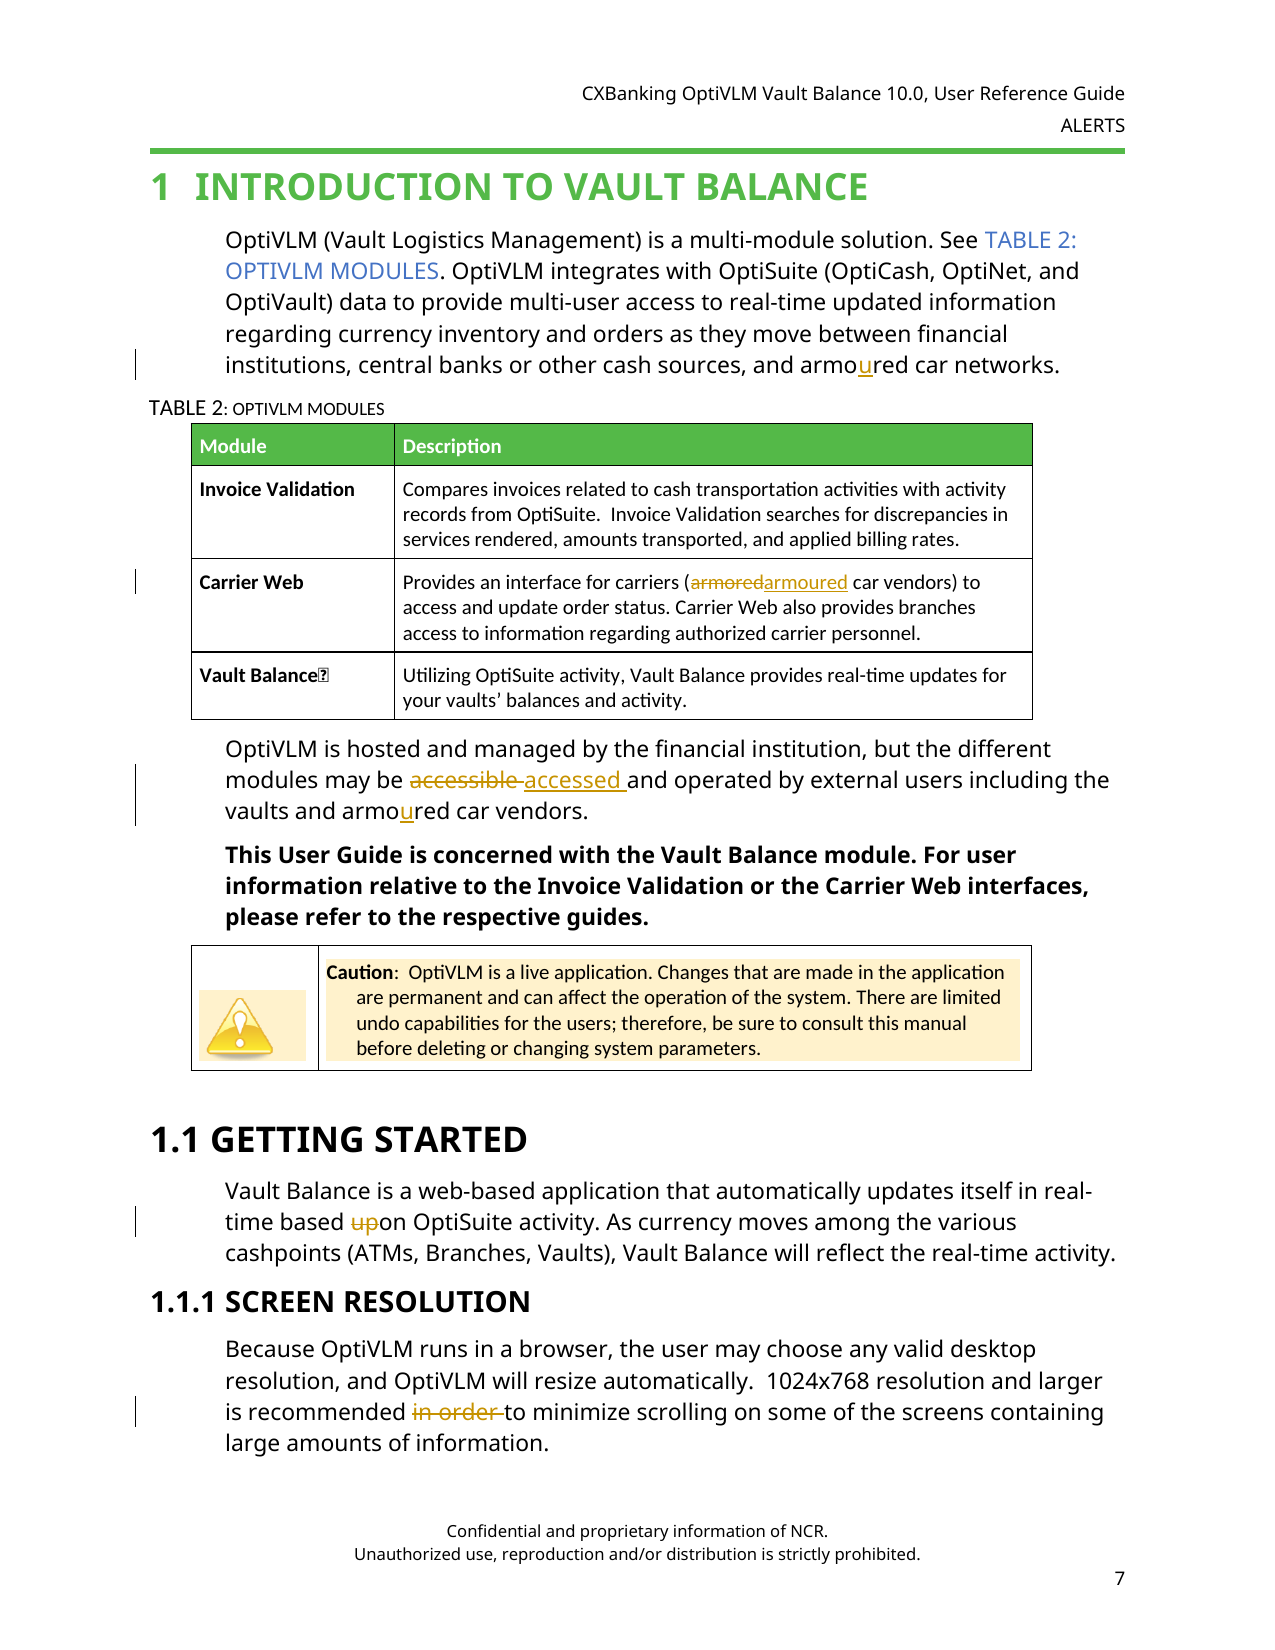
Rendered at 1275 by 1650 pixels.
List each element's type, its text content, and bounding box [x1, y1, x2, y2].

table_cell Carrier Web [192, 559, 394, 651]
table_cell Compares invoices related to cash transportation activities with activity records from OptiSuite. Invoice Validation searches for discrepancies in services rendered, amounts transported, and applied billing rates. [395, 466, 1032, 558]
table_header Caution: OptiVLM is a live application. Changes that are made in the application are permanent and can affect the operation of the system. There are limited undo capabilities for the users; therefore, be sure to consult this manual before deleting or changing system parameters. [319, 946, 1031, 1070]
table_header [192, 946, 318, 1070]
subtitle SCREEN RESOLUTION [150, 1281, 1125, 1321]
table_header Description [395, 424, 1032, 465]
text OptiVLM is hosted and managed by the financial institution, but the different modules may be and operated by external users including the vaults and armored car vendors. [225, 733, 1125, 826]
table_cell Invoice Validation [192, 466, 394, 558]
text This User Guide is concerned with the Vault Balance module. For user information relative to the Invoice Validation or the Carrier Web interfaces, please refer to the respective guides. [225, 839, 1125, 933]
table_header Module [192, 424, 394, 465]
text Because OptiVLM runs in a browser, the user may choose any valid desktop resolution, and OptiVLM will resize automatically. 1024x768 resolution and larger is recommended to minimize scrolling on some of the screens containing large amounts of information. [225, 1333, 1125, 1458]
subtitle GETTING STARTED [150, 1114, 1125, 1162]
text Vault Balance is a web-based application that automatically updates itself in real-time based on OptiSuite activity. As currency moves among the various cashpoints (ATMs, Branches, Vaults), Vault Balance will reflect the real-time activity. [225, 1175, 1125, 1269]
table_cell Utilizing OptiSuite activity, Vault Balance provides real-time updates for your vaults’ balances and activity. [395, 653, 1032, 719]
subtitle INTRODUCTION TO VAULT BALANCE [150, 160, 1125, 211]
table_cell Vault Balance [192, 653, 394, 719]
text OptiVLM (Vault Logistics Management) is a multi-module solution. See TABLE 1: OPTIVLM MODULES. OptiVLM integrates with OptiSuite (OptiCash, OptiNet, and OptiVault) data to provide multi-user access to real-time updated information regarding currency inventory and orders as they move between financial institutions, central banks or other cash sources, and armored car networks. [225, 224, 1125, 380]
picture [204, 990, 275, 1061]
table_cell Provides an interface for carriers ( car vendors) to access and update order status. Carrier Web also provides branches access to information regarding authorized carrier personnel. [395, 559, 1032, 651]
